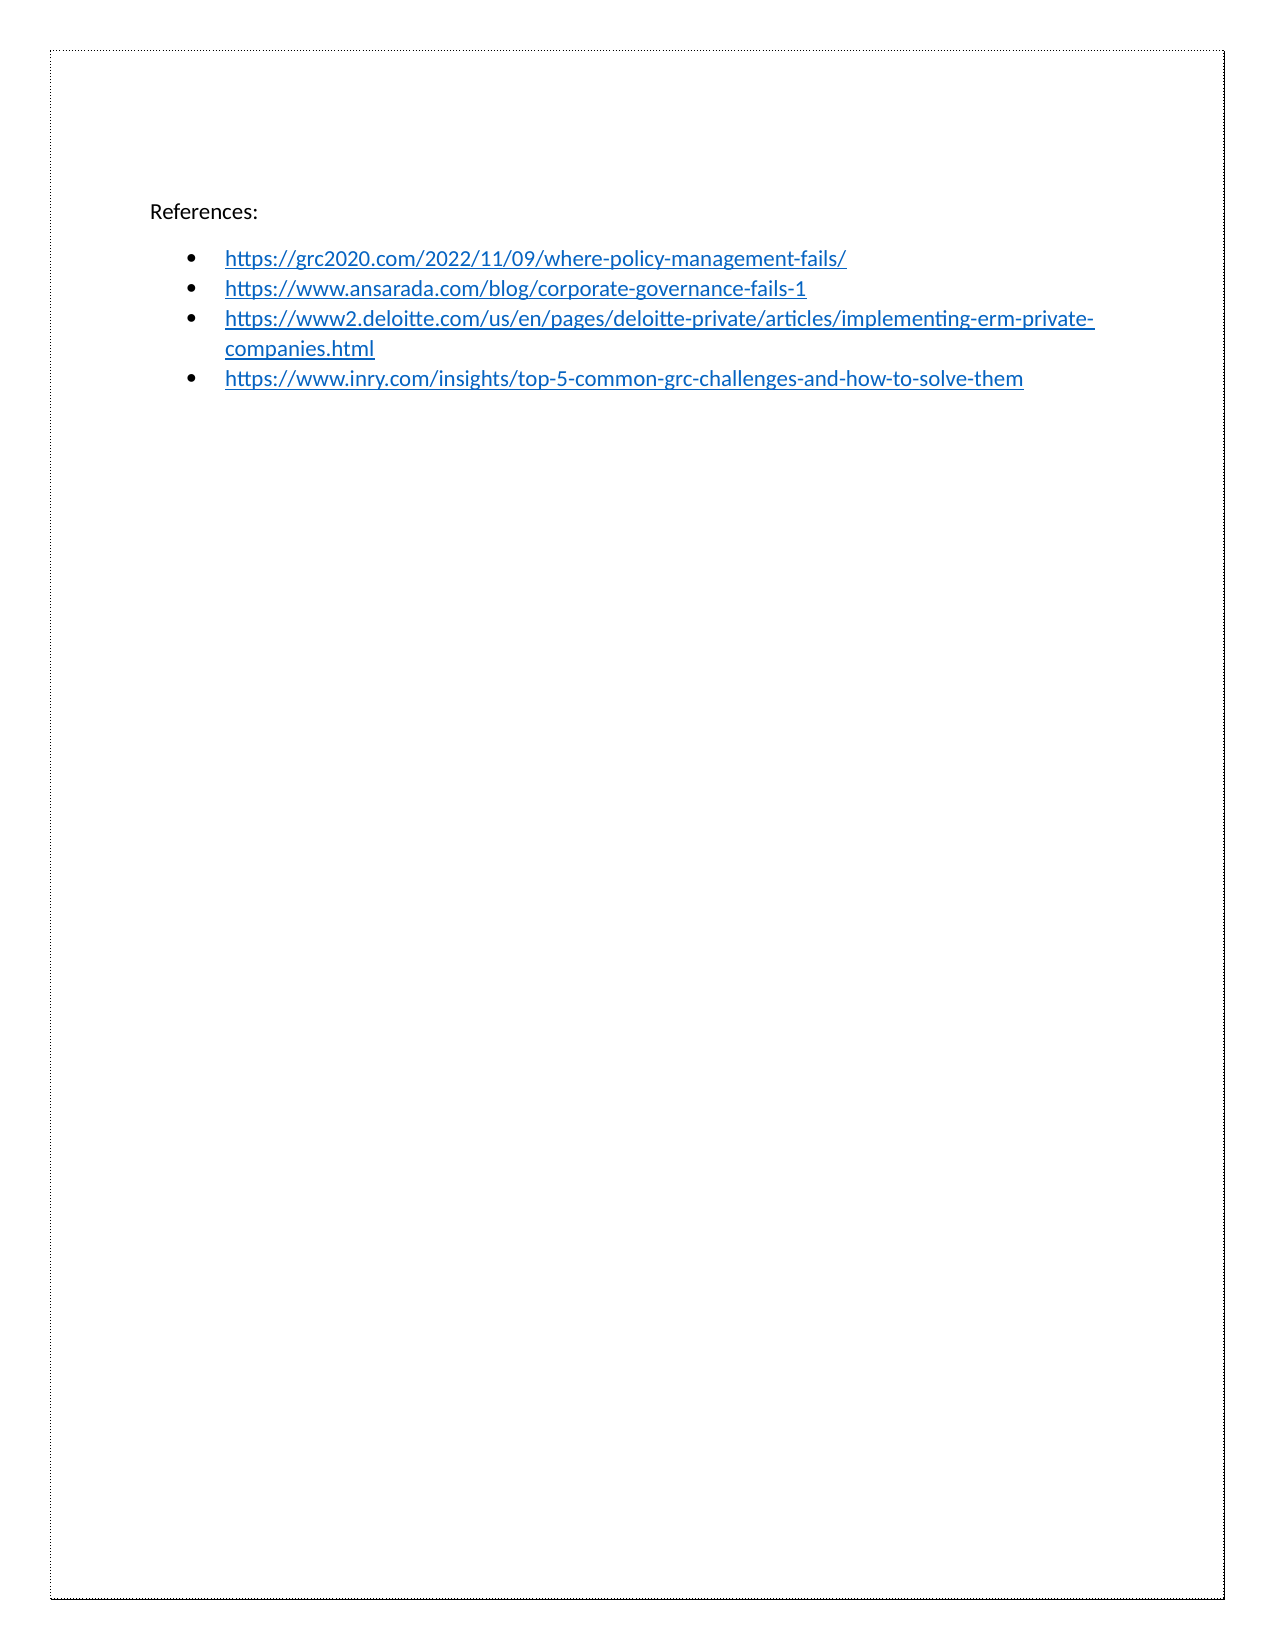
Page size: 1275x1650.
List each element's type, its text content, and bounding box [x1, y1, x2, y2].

list https://www.inry.com/insights/top-5-common-grc-challenges-and-how-to-solve-them [187, 364, 1124, 393]
list https://www2.deloitte.com/us/en/pages/deloitte-private/articles/implementing-erm-private-companies.html [187, 304, 1124, 362]
list https://grc2020.com/2022/11/09/where-policy-management-fails/ [187, 244, 1124, 272]
list https://www.ansarada.com/blog/corporate-governance-fails-1 [187, 274, 1124, 302]
text References: [150, 197, 1124, 225]
